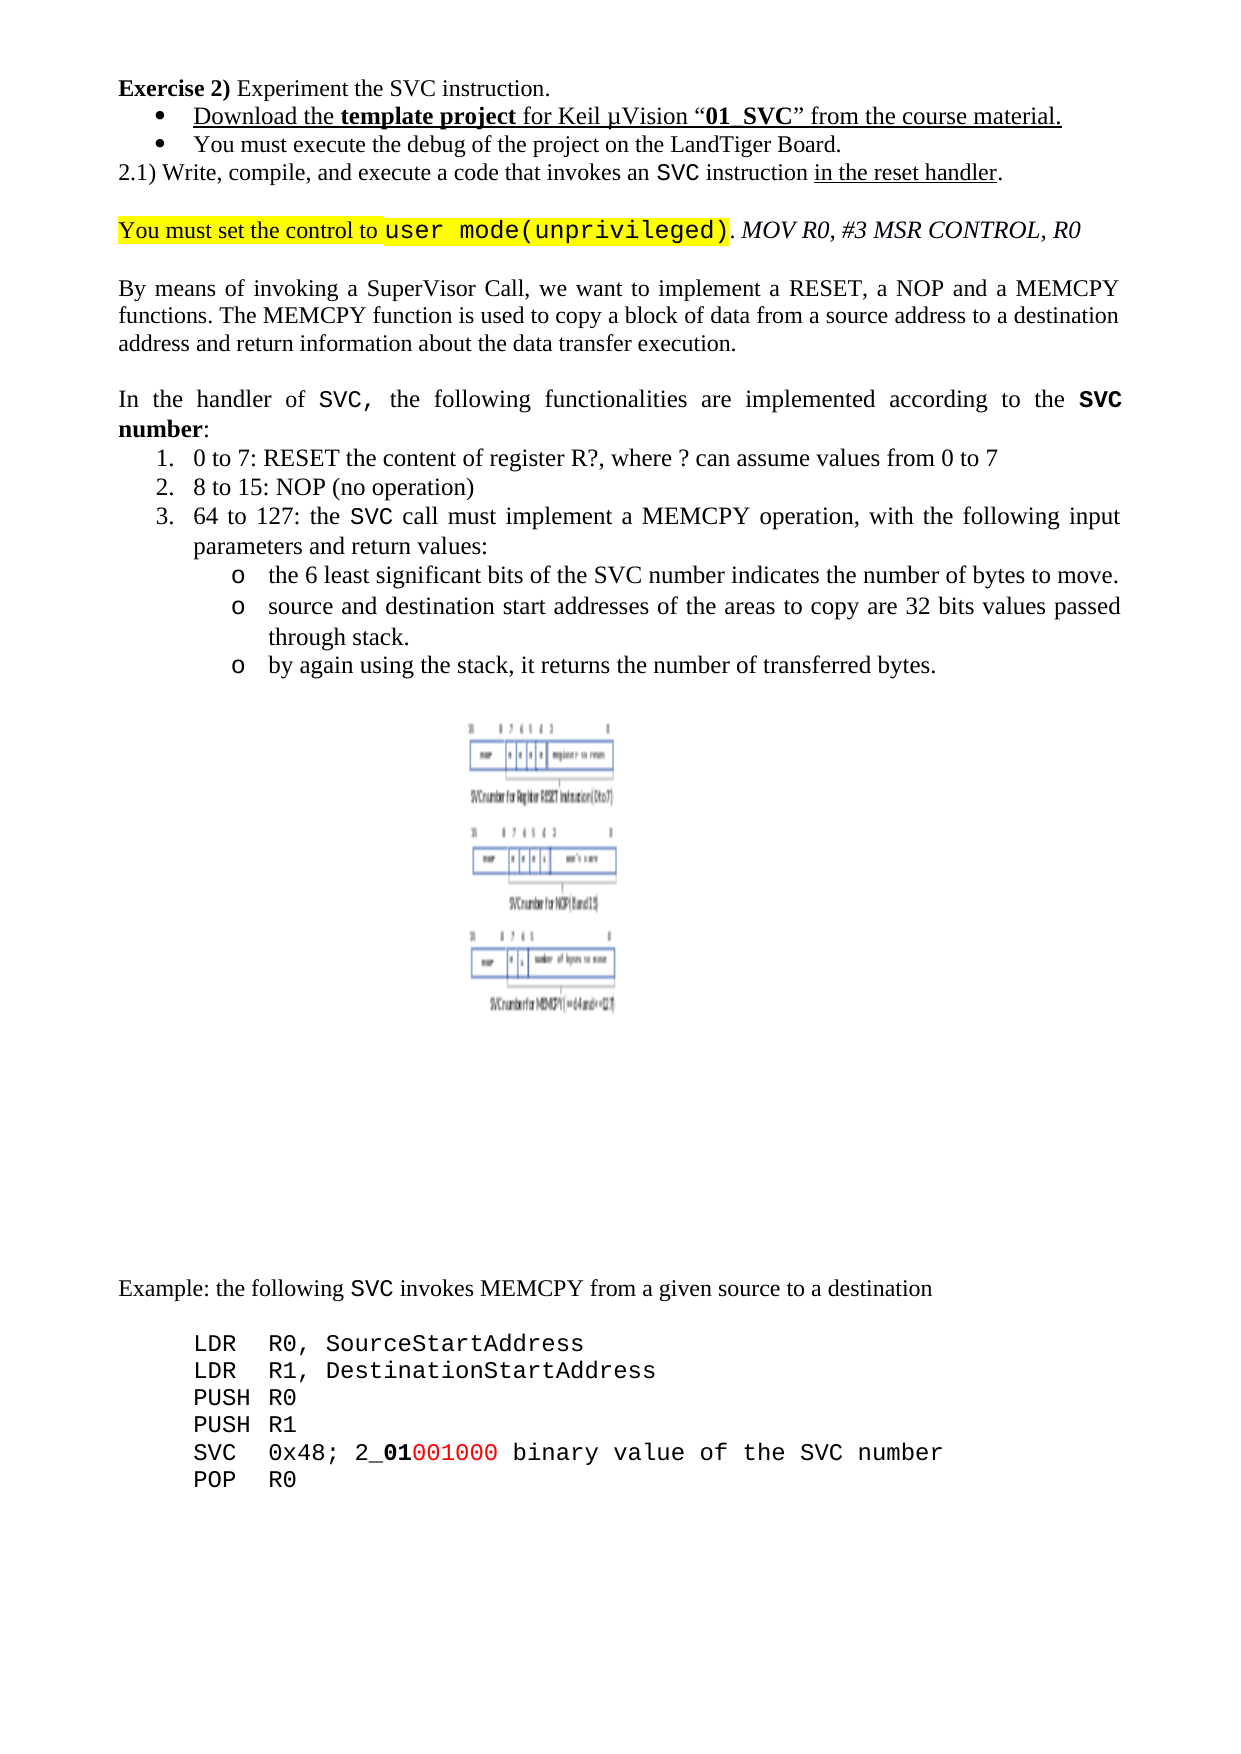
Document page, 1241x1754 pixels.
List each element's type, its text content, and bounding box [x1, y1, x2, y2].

list 64 to 127: the SVC call must implement a MEMCPY operation, with the following input parameters and return values: [156, 501, 1122, 560]
text 2.1) Write, compile, and execute a code that invokes an SVC instruction in the reset handler. [118, 158, 1122, 188]
text By means of invoking a SuperVisor Call, we want to implement a RESET, a NOP and a MEMCPY functions. The MEMCPY function is used to copy a block of data from a source address to a destination address and return information about the data transfer execution. [118, 274, 1122, 356]
text SVC 0x48; 2_01001000 binary value of the SVC number [193, 1440, 1122, 1467]
text POP R0 [193, 1467, 1122, 1494]
list You must execute the debug of the project on the LandTiger Board. [156, 130, 1122, 158]
list 0 to 7: RESET the content of register R?, where ? can assume values from 0 to 7 [156, 443, 1122, 472]
list by again using the stack, it returns the number of transferred bytes. [231, 651, 1122, 681]
list 8 to 15: NOP (no operation) [156, 472, 1122, 501]
text You must set the control to user mode(unprivileged). MOV R0, #3 MSR CONTROL, R0 [118, 215, 1122, 246]
text Exercise 2) Experiment the SVC instruction. [118, 74, 1122, 101]
list Download the template project for Keil µVision “01_SVC” from the course material. [156, 101, 1122, 130]
text LDR R1, DestinationStartAddress [193, 1358, 1122, 1386]
text LDR R0, SourceStartAddress [193, 1331, 1122, 1358]
text PUSH R0 PUSH R1 [193, 1386, 1122, 1440]
list source and destination start addresses of the areas to copy are 32 bits values passed through stack. [231, 591, 1122, 651]
text Example: the following SVC invokes MEMCPY from a given source to a destination [118, 1274, 1122, 1304]
list the 6 least significant bits of the SVC number indicates the number of bytes to move. [231, 560, 1122, 591]
text In the handler of SVC, the following functionalities are implemented according to the SVC number: [118, 384, 1122, 443]
